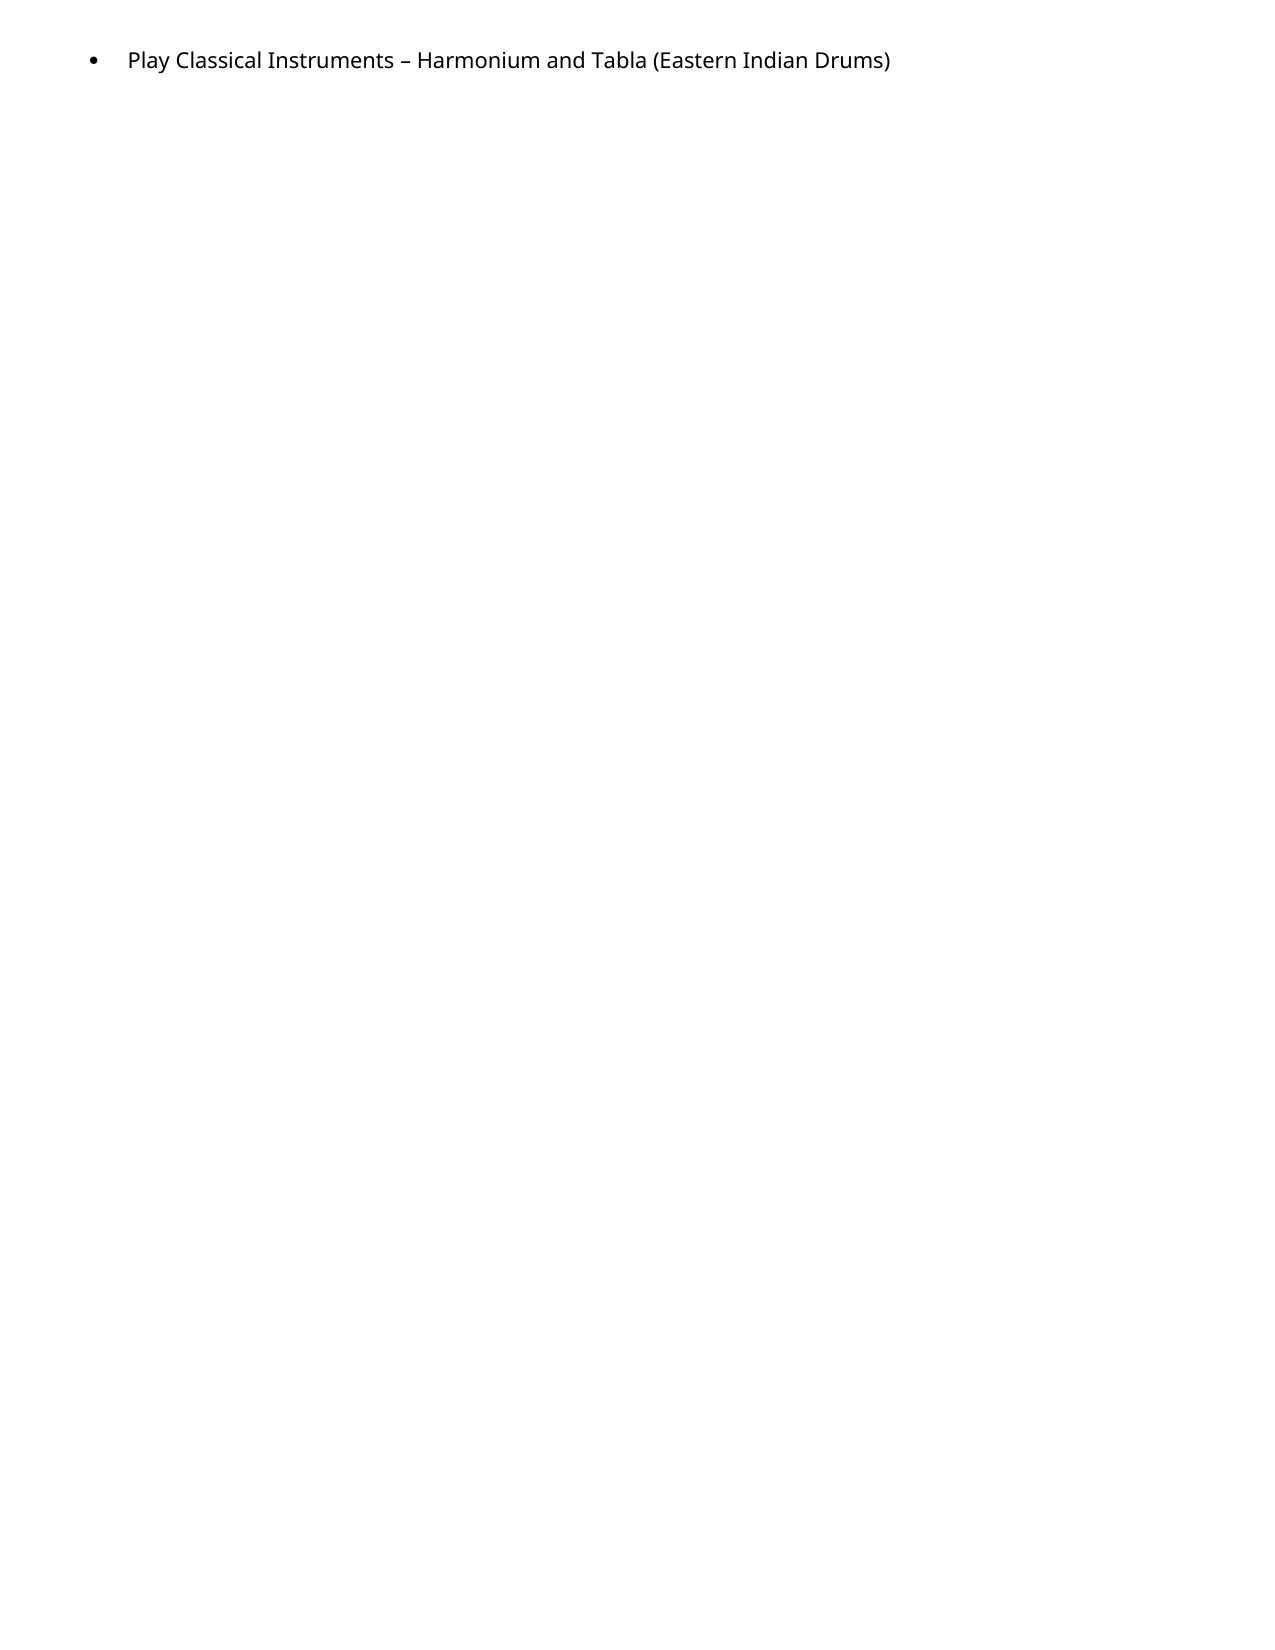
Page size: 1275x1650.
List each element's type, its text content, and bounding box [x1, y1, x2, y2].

list Play Classical Instruments – Harmonium and Tabla (Eastern Indian Drums) [90, 45, 1181, 75]
